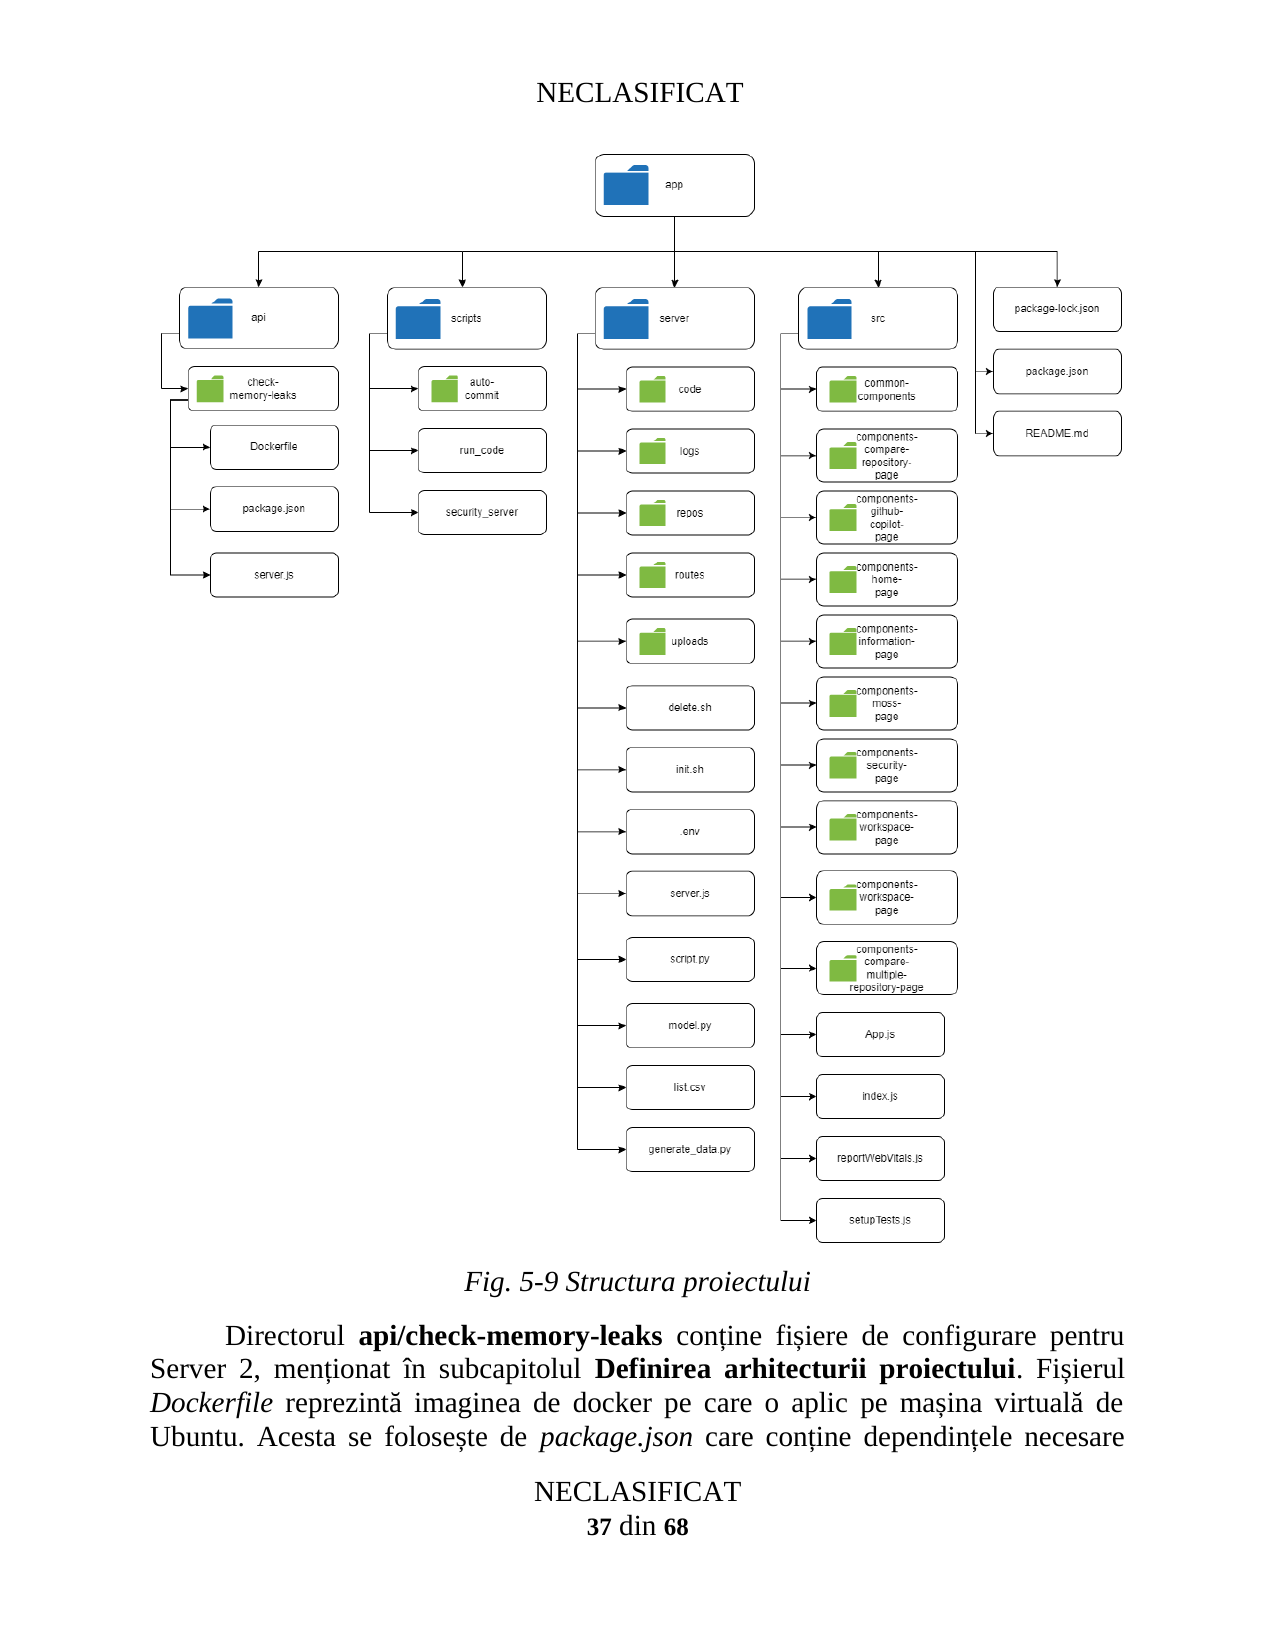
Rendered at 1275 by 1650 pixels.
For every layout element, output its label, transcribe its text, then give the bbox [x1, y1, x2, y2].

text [150, 1318, 1125, 1452]
picture [150, 150, 1125, 1247]
